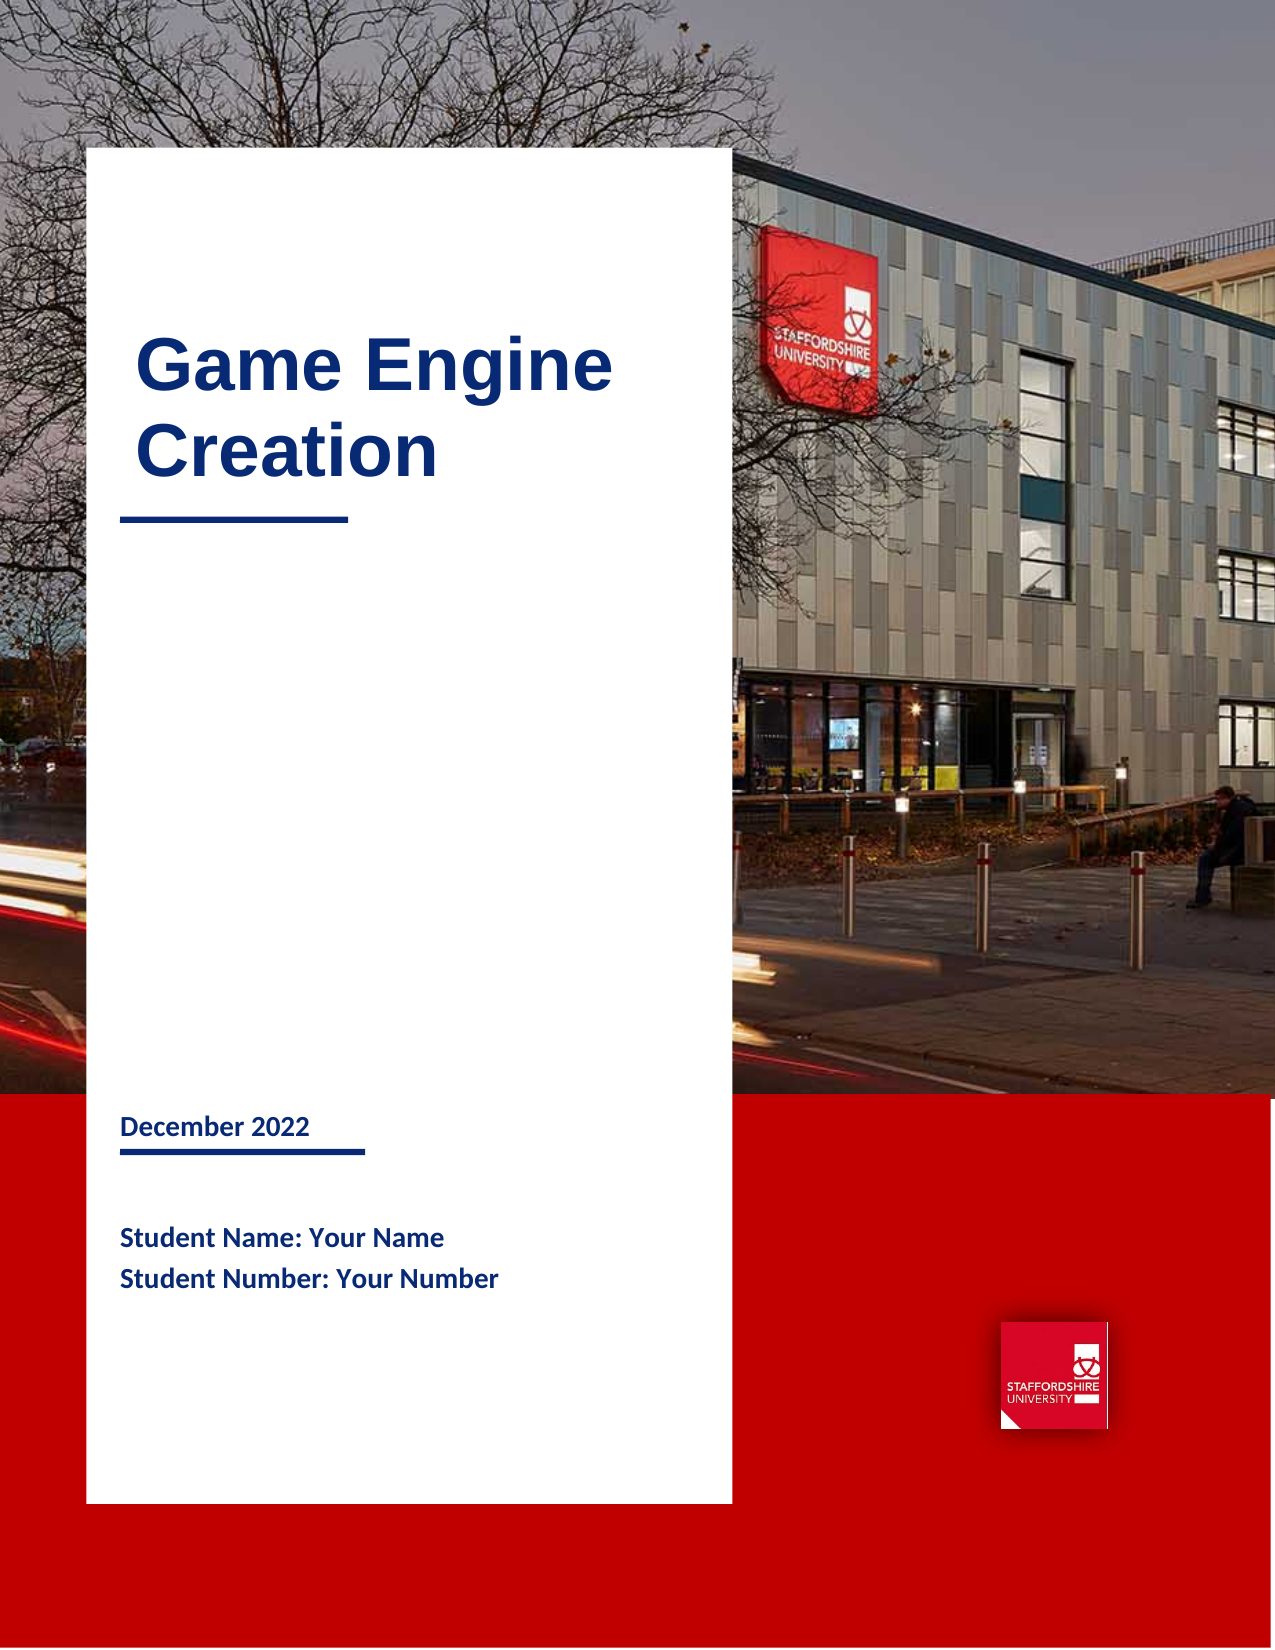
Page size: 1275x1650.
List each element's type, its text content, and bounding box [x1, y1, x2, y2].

picture [1001, 1322, 1108, 1429]
table_cell [120, 313, 701, 1108]
picture [0, 0, 1275, 1099]
table_header [120, 115, 701, 312]
table_cell : Your Name Student Number: [120, 1108, 701, 1334]
